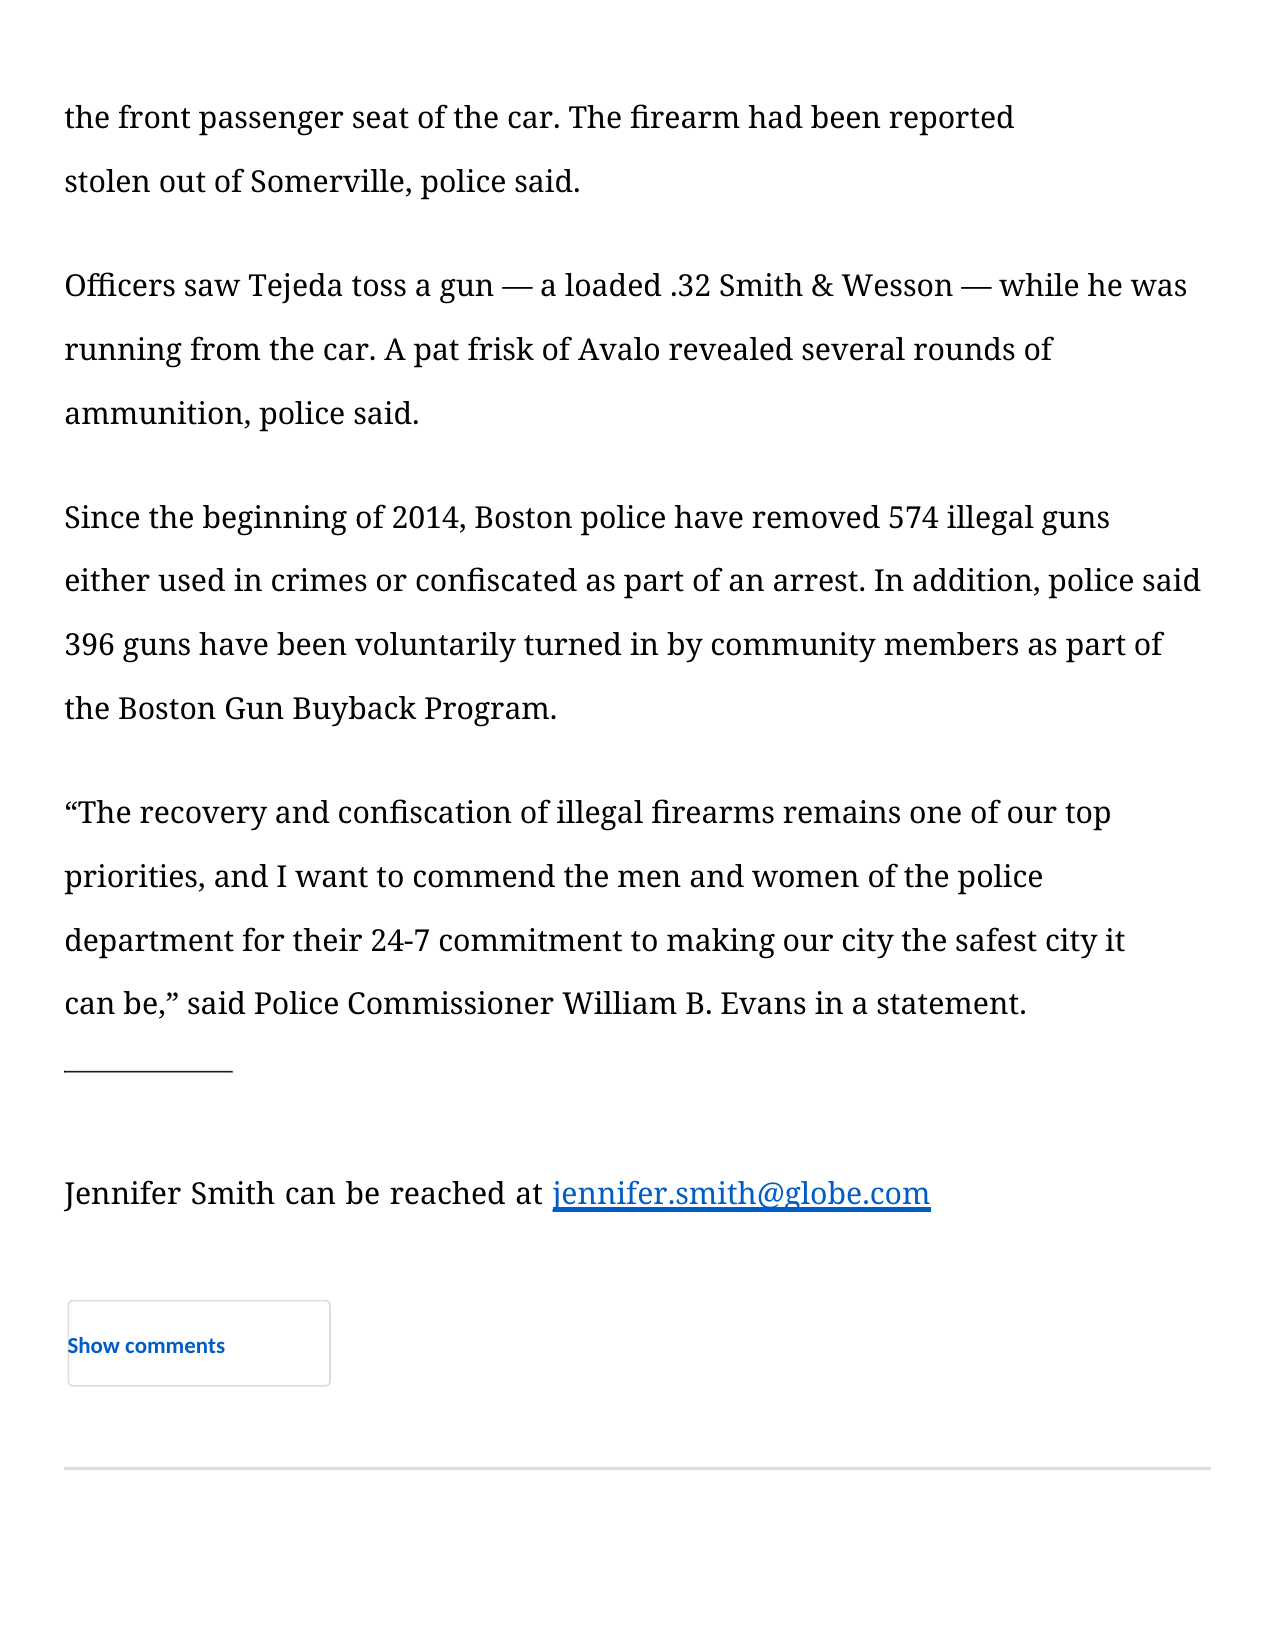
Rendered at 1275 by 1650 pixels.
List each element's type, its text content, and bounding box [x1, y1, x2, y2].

text Officers saw Tejeda toss a gun — a loaded .32 Smith & Wesson — while he was running from the car. A pat frisk of Avalo revealed several rounds of ammunition, police said. [64, 264, 1211, 433]
text Since the beginning of 2014, Boston police have removed 574 illegal guns either used in crimes or confiscated as part of an arrest. In addition, police said 396 guns have been voluntarily turned in by community members as part of the Boston Gun Buyback Program. [64, 496, 1204, 728]
text Jennifer Smith can be reached at jennifer.smith@globe.com [64, 1172, 1223, 1213]
text “The recovery and confiscation of illegal firearms remains one of our top priorities, and I want to commend the men and women of the police department for their 24-7 commitment to making our city the safest city it can be,” said Police Commissioner William B. Evans in a statement. [64, 791, 1172, 1023]
text the front passenger seat of the car. The firearm had been reported stolen out of Somerville, police said. [64, 97, 1106, 202]
